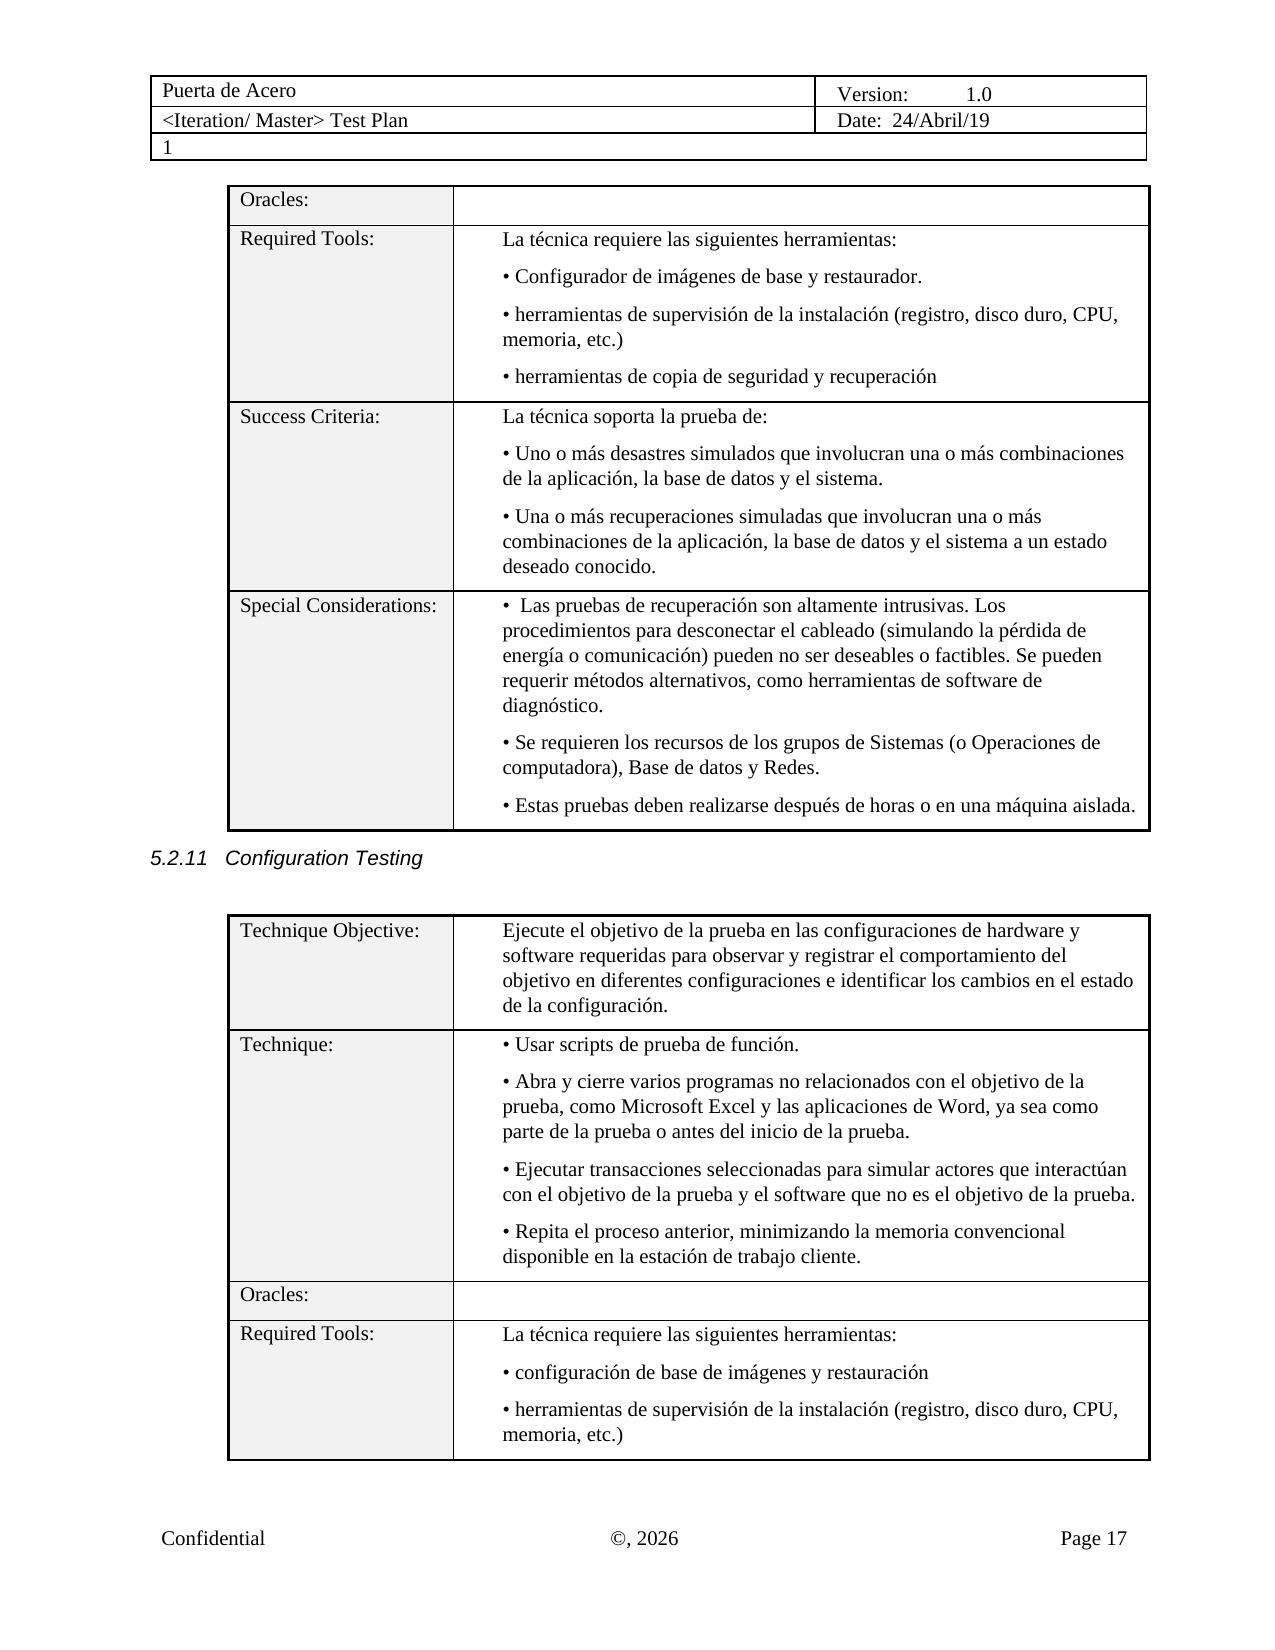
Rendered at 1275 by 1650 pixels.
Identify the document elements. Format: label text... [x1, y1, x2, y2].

subtitle Configuration Testing [150, 845, 1125, 870]
table_cell Success Criteria: [230, 403, 453, 590]
table_cell • Usar scripts de prueba de función. • Abra y cierre varios programas no relacionados con el objetivo de la prueba, como Microsoft Excel y las aplicaciones de Word, ya sea como parte de la prueba o antes del inicio de la prueba. • Ejecutar transacciones seleccionadas para simular actores que interactúan con el objetivo de la prueba y el software que no es el objetivo de la prueba. • Repita el proceso anterior, minimizando la memoria convencional disponible en la estación de trabajo cliente. [454, 1031, 1148, 1281]
table_header Ejecute el objetivo de la prueba en las configuraciones de hardware y software requeridas para observar y registrar el comportamiento del objetivo en diferentes configuraciones e identificar los cambios en el estado de la configuración. [454, 917, 1148, 1029]
table_cell • Las pruebas de recuperación son altamente intrusivas. Los procedimientos para desconectar el cableado (simulando la pérdida de energía o comunicación) pueden no ser deseables o factibles. Se pueden requerir métodos alternativos, como herramientas de software de diagnóstico. • Se requieren los recursos de los grupos de Sistemas (o Operaciones de computadora), Base de datos y Redes. • Estas pruebas deben realizarse después de horas o en una máquina aislada. [454, 592, 1148, 829]
table_header Technique Objective: [230, 917, 453, 1029]
table_cell Oracles: [230, 1282, 453, 1320]
table_cell La técnica requiere las siguientes herramientas: • configuración de base de imágenes y restauración • herramientas de supervisión de la instalación (registro, disco duro, CPU, memoria, etc.) [454, 1321, 1148, 1459]
table_cell Special Considerations: [230, 592, 453, 829]
table_cell Oracles: [230, 187, 453, 224]
table_cell La técnica requiere las siguientes herramientas: • Configurador de imágenes de base y restaurador. • herramientas de supervisión de la instalación (registro, disco duro, CPU, memoria, etc.) • herramientas de copia de seguridad y recuperación [454, 226, 1148, 401]
table_cell Technique: [230, 1031, 453, 1281]
table_cell [454, 1282, 1148, 1320]
table_cell La técnica soporta la prueba de: • Uno o más desastres simulados que involucran una o más combinaciones de la aplicación, la base de datos y el sistema. • Una o más recuperaciones simuladas que involucran una o más combinaciones de la aplicación, la base de datos y el sistema a un estado deseado conocido. [454, 403, 1148, 590]
table_cell [454, 187, 1148, 224]
table_cell Required Tools: [230, 226, 453, 401]
table_cell Required Tools: [230, 1321, 453, 1459]
